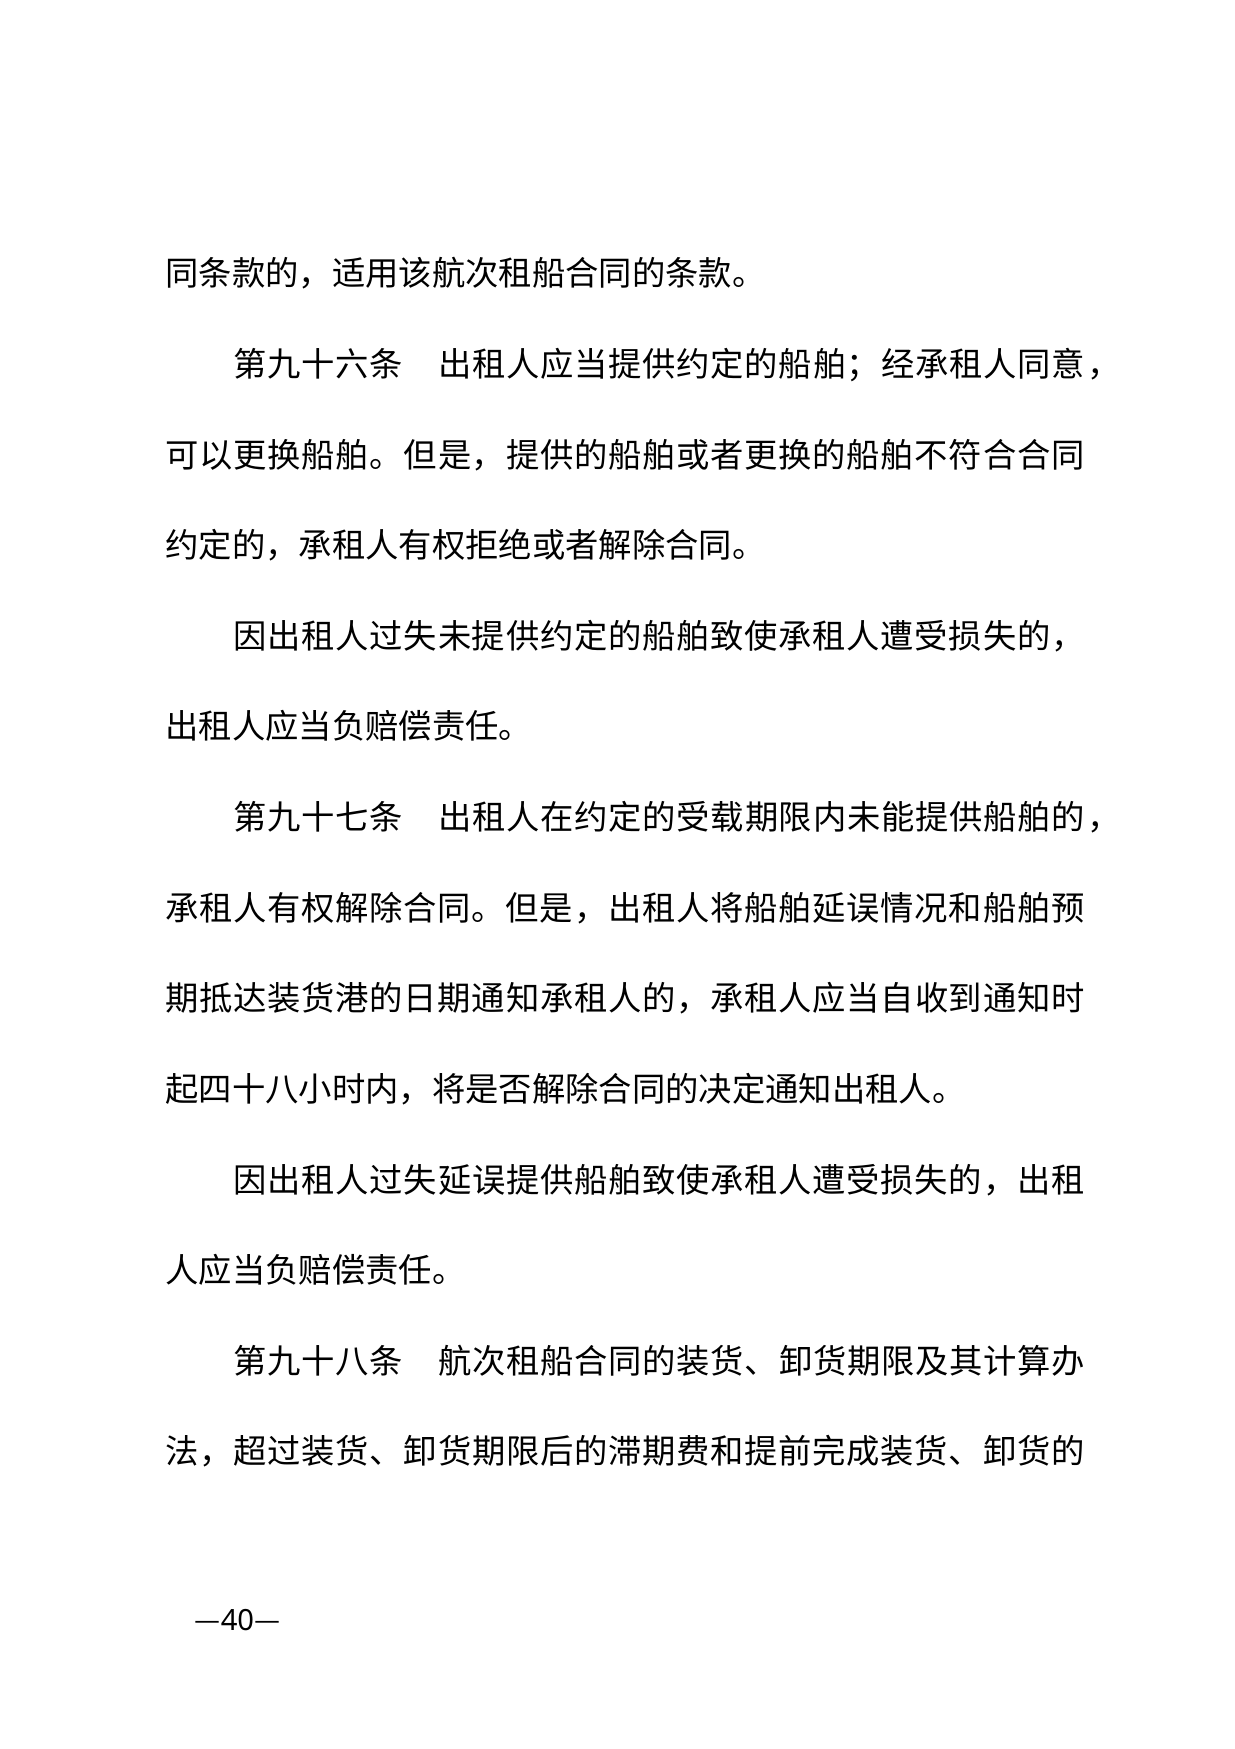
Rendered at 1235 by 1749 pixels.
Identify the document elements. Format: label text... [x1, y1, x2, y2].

text 因出租人过失延误提供船舶致使承租人遭受损失的，出租人应当负赔偿责任。 [165, 1132, 1087, 1313]
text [165, 226, 1087, 317]
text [165, 1313, 1087, 1495]
text 第九十六条 出租人应当提供约定的船舶；经承租人同意，可以更换船舶。但是，提供的船舶或者更换的船舶不符合合同约定的，承租人有权拒绝或者解除合同。 [165, 317, 1087, 588]
text 因出租人过失未提供约定的船舶致使承租人遭受损失的，出租人应当负赔偿责任。 [165, 588, 1087, 770]
text 第九十七条 出租人在约定的受载期限内未能提供船舶的，承租人有权解除合同。但是，出租人将船舶延误情况和船舶预期抵达装货港的日期通知承租人的，承租人应当自收到通知时起四十八小时内，将是否解除合同的决定通知出租人。 [165, 770, 1087, 1132]
